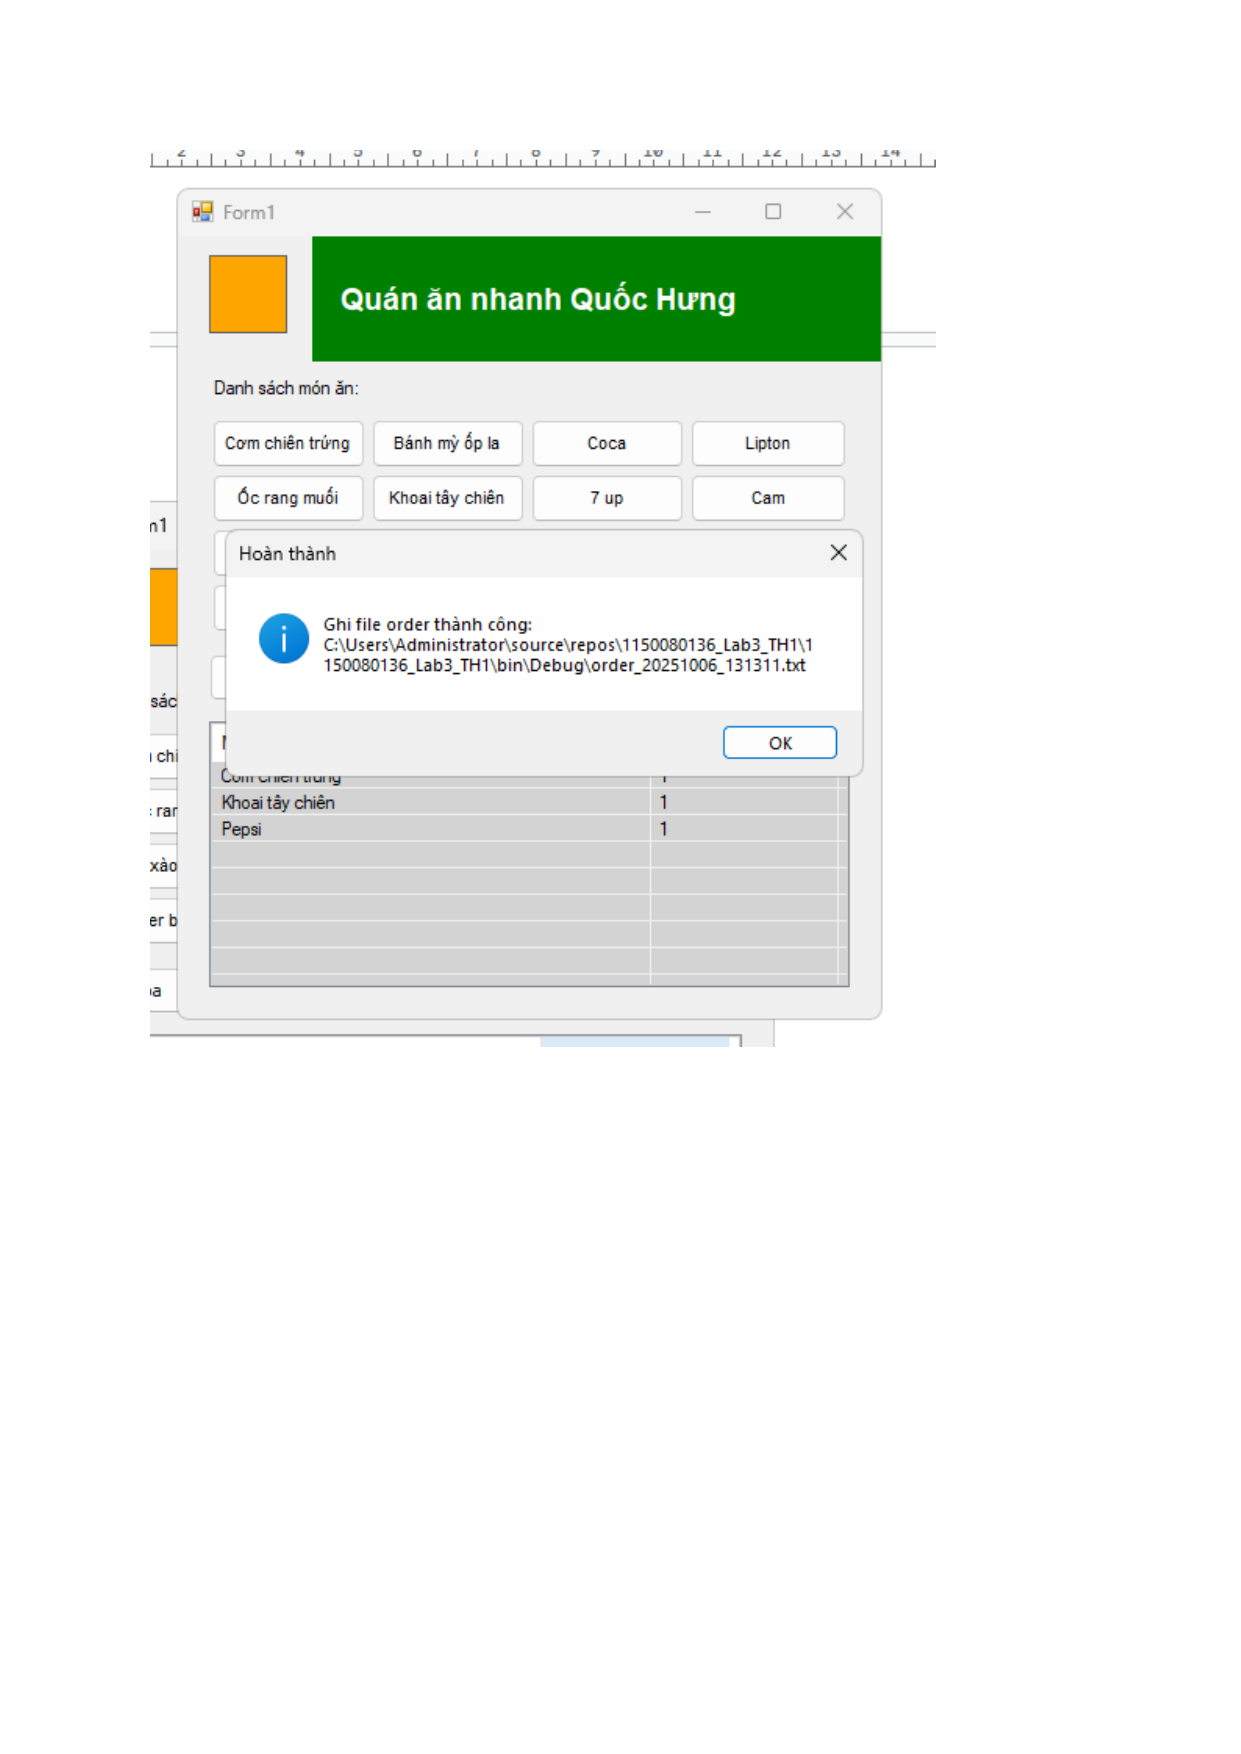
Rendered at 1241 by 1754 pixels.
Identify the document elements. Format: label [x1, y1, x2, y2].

picture [150, 150, 936, 1047]
